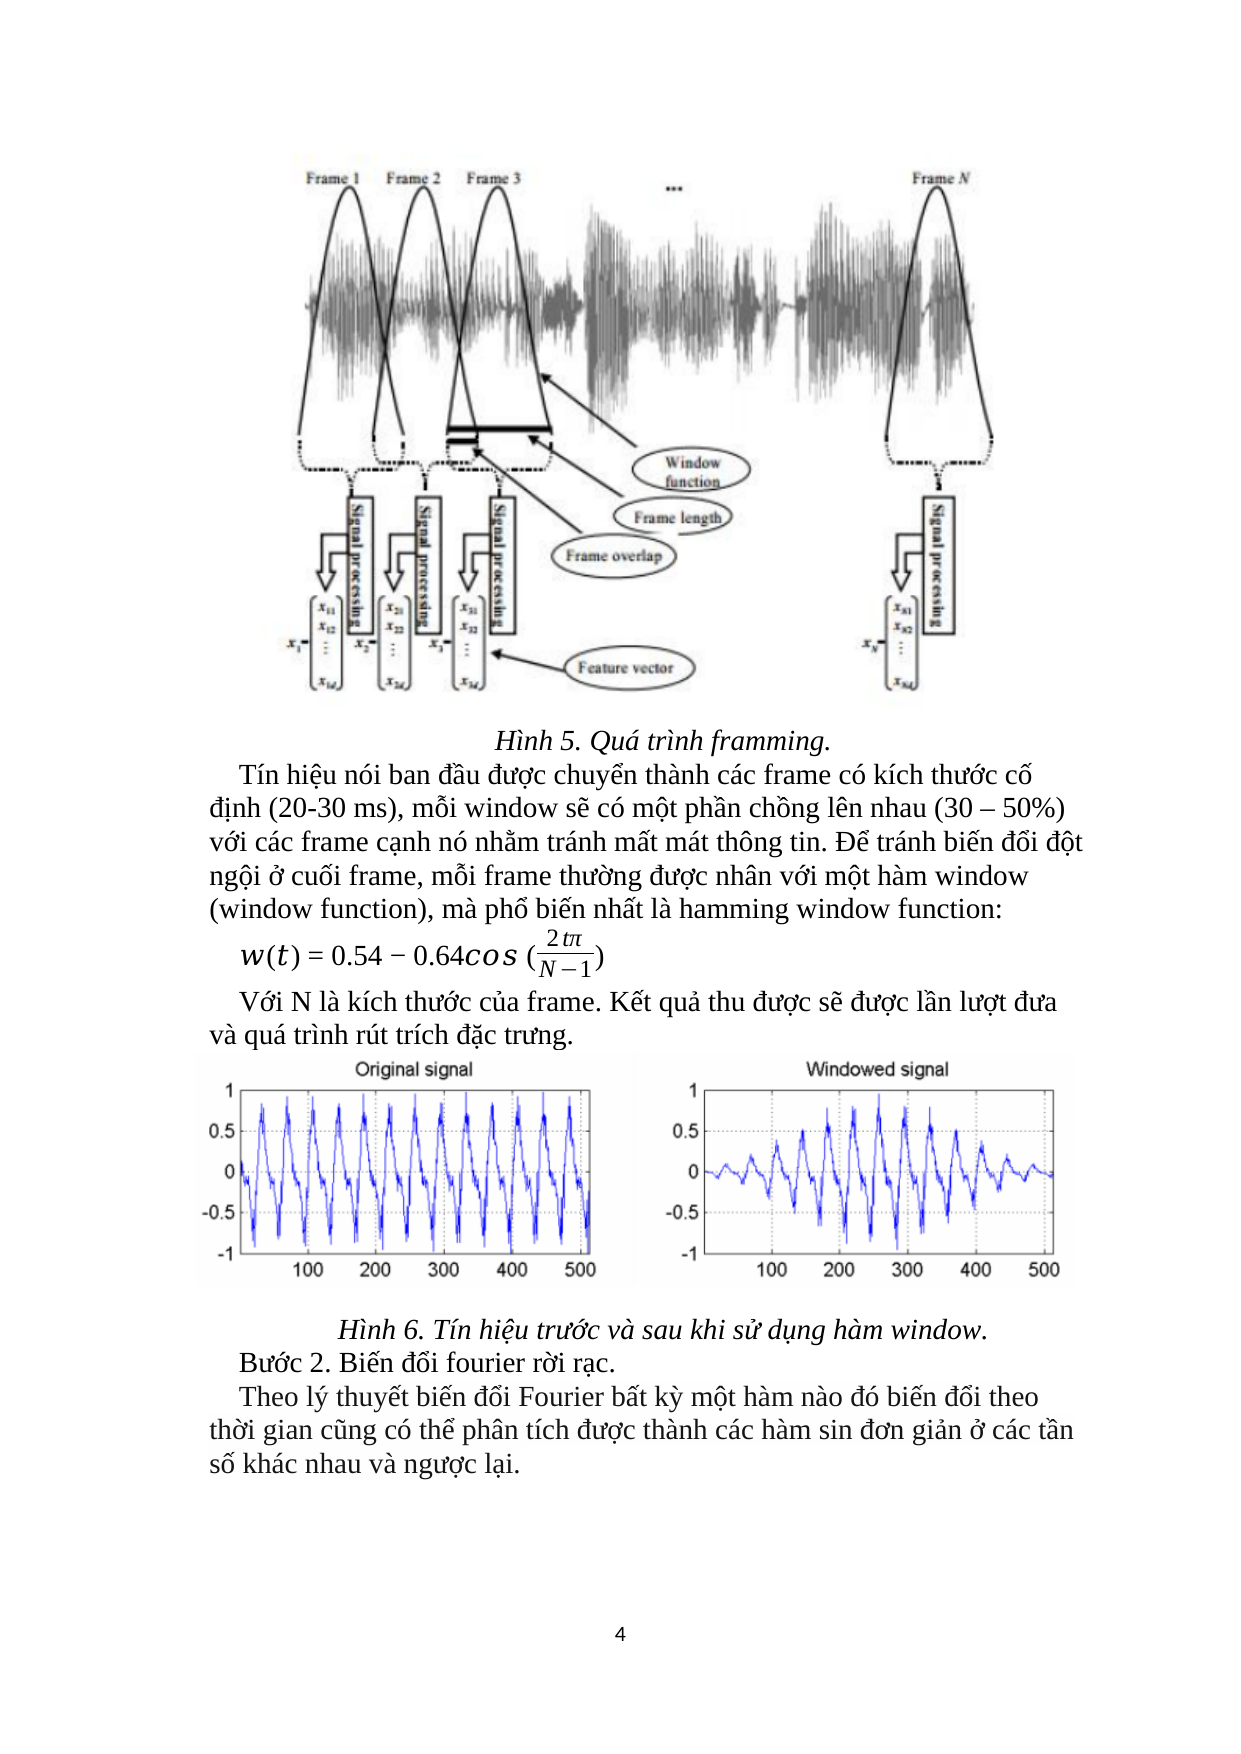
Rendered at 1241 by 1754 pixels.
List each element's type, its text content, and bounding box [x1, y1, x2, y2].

text Hình 5. Quá trình framming. [209, 723, 1090, 757]
text Bước 2. Biến đổi fourier rời rạc. [209, 1345, 1090, 1379]
picture [150, 1050, 1125, 1312]
text Với N là kích thước của frame. Kết quả thu được sẽ được lần lượt đưa và quá trình rút trích đặc trưng. [209, 984, 1090, 1050]
text Theo lý thuyết biến đổi Fourier bất kỳ một hàm nào đó biến đổi theo thời gian cũng có thể phân tích được thành các hàm sin đơn giản ở các tần số khác nhau và ngược lại. [209, 1379, 1090, 1479]
text Hình 6. Tín hiệu trước và sau khi sử dụng hàm window. [209, 1312, 1090, 1345]
picture [238, 150, 1028, 724]
text 𝑤(𝑡) = 0.54 − 0.64𝑐𝑜𝑠 () [209, 925, 1090, 984]
text Tín hiệu nói ban đầu được chuyển thành các frame có kích thước cố định (20-30 ms), mỗi window sẽ có một phần chồng lên nhau (30 – 50%) với các frame cạnh nó nhằm tránh mất mát thông tin. Để tránh biến đổi đột ngội ở cuối frame, mỗi frame thường được nhân với một hàm window (window function), mà phổ biến nhất là hamming window function: [209, 757, 1090, 925]
